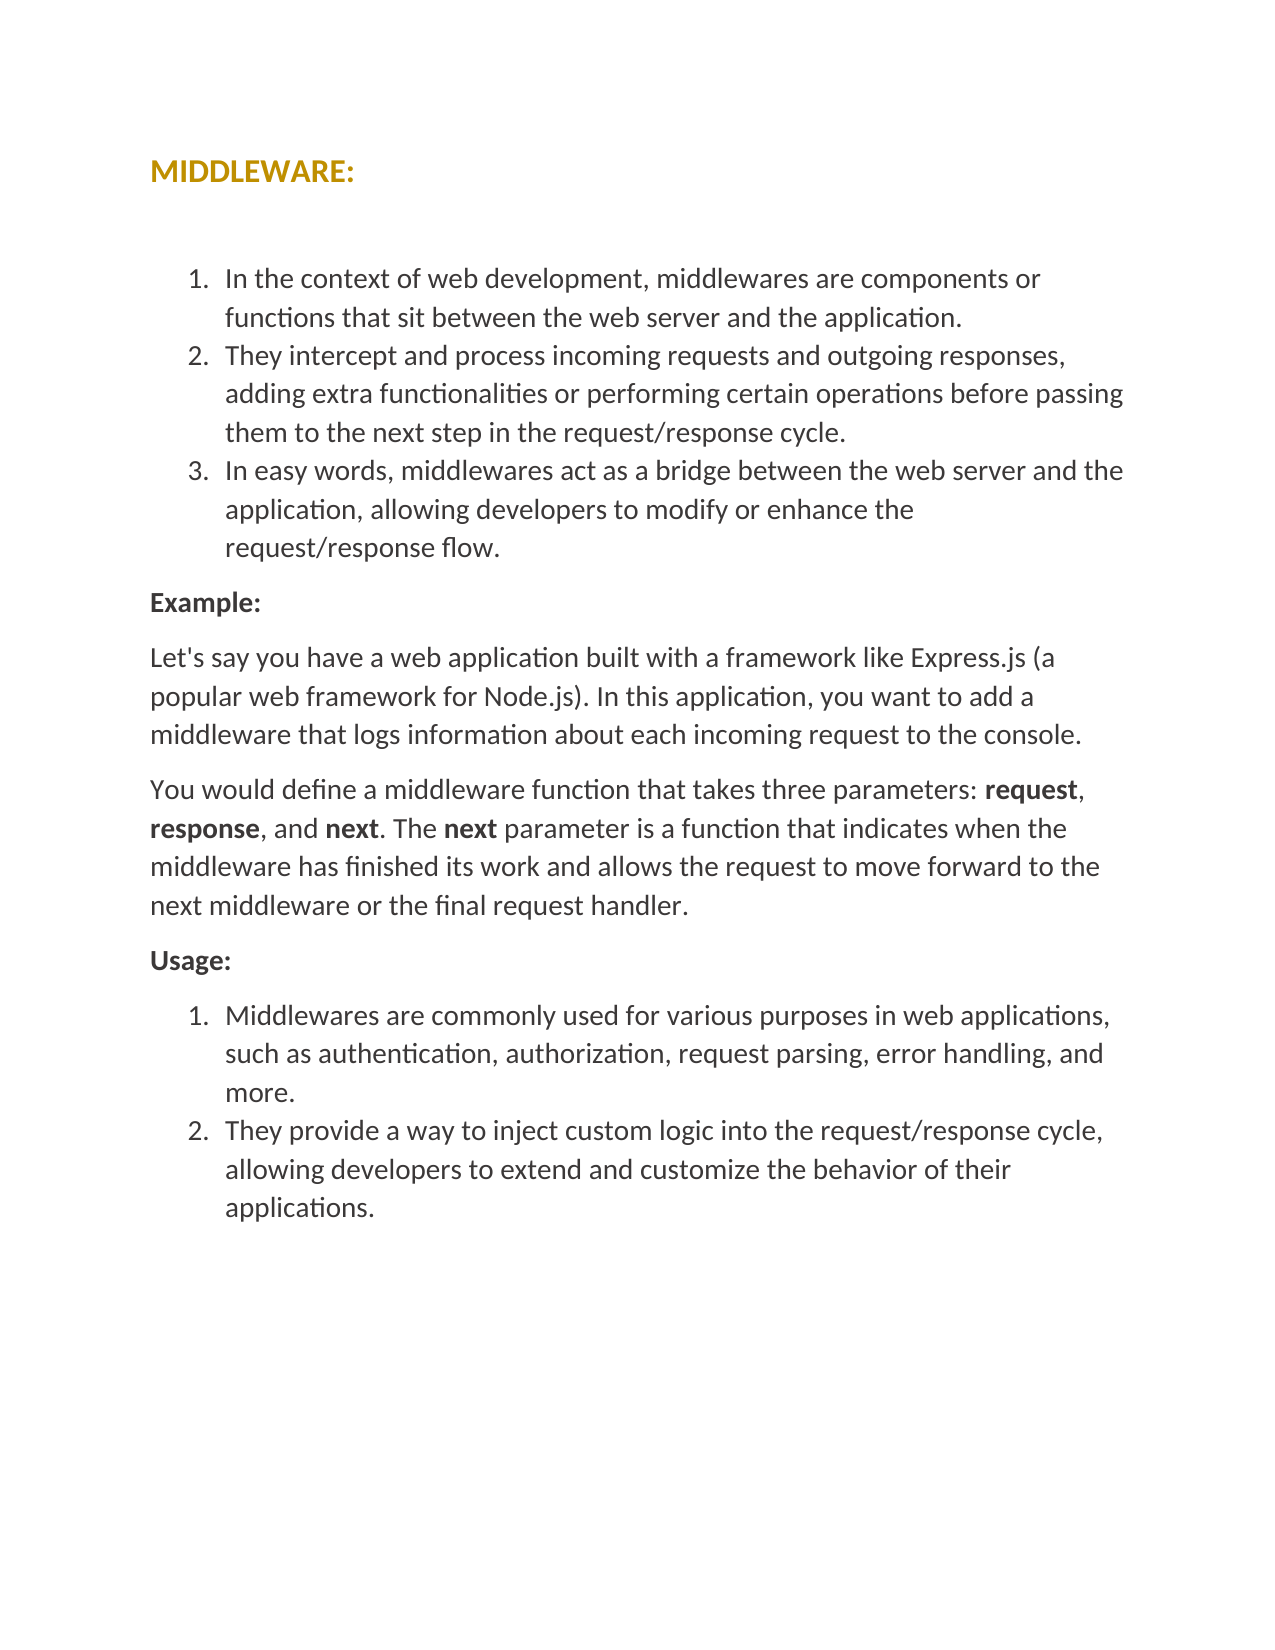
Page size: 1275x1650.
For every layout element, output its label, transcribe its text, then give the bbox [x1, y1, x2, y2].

list They provide a way to inject custom logic into the request/response cycle, allowing developers to extend and customize the behavior of their applications. [187, 1112, 1125, 1225]
text MIDDLEWARE: [150, 150, 1125, 191]
text Let's say you have a web application built with a framework like Express.js (a popular web framework for Node.js). In this application, you want to add a middleware that logs information about each incoming request to the console. [150, 639, 1125, 752]
list In the context of web development, middlewares are components or functions that sit between the web server and the application. [187, 260, 1125, 334]
text Example: [150, 584, 1125, 620]
list In easy words, middlewares act as a bridge between the web server and the application, allowing developers to modify or enhance the request/response flow. [187, 452, 1125, 565]
list Middlewares are commonly used for various purposes in web applications, such as authentication, authorization, request parsing, error handling, and more. [187, 997, 1125, 1109]
text Usage: [150, 942, 1125, 977]
text You would define a middleware function that takes three parameters: request, response, and next. The next parameter is a function that indicates when the middleware has finished its work and allows the request to move forward to the next middleware or the final request handler. [150, 771, 1125, 922]
list They intercept and process incoming requests and outgoing responses, adding extra functionalities or performing certain operations before passing them to the next step in the request/response cycle. [187, 337, 1125, 449]
